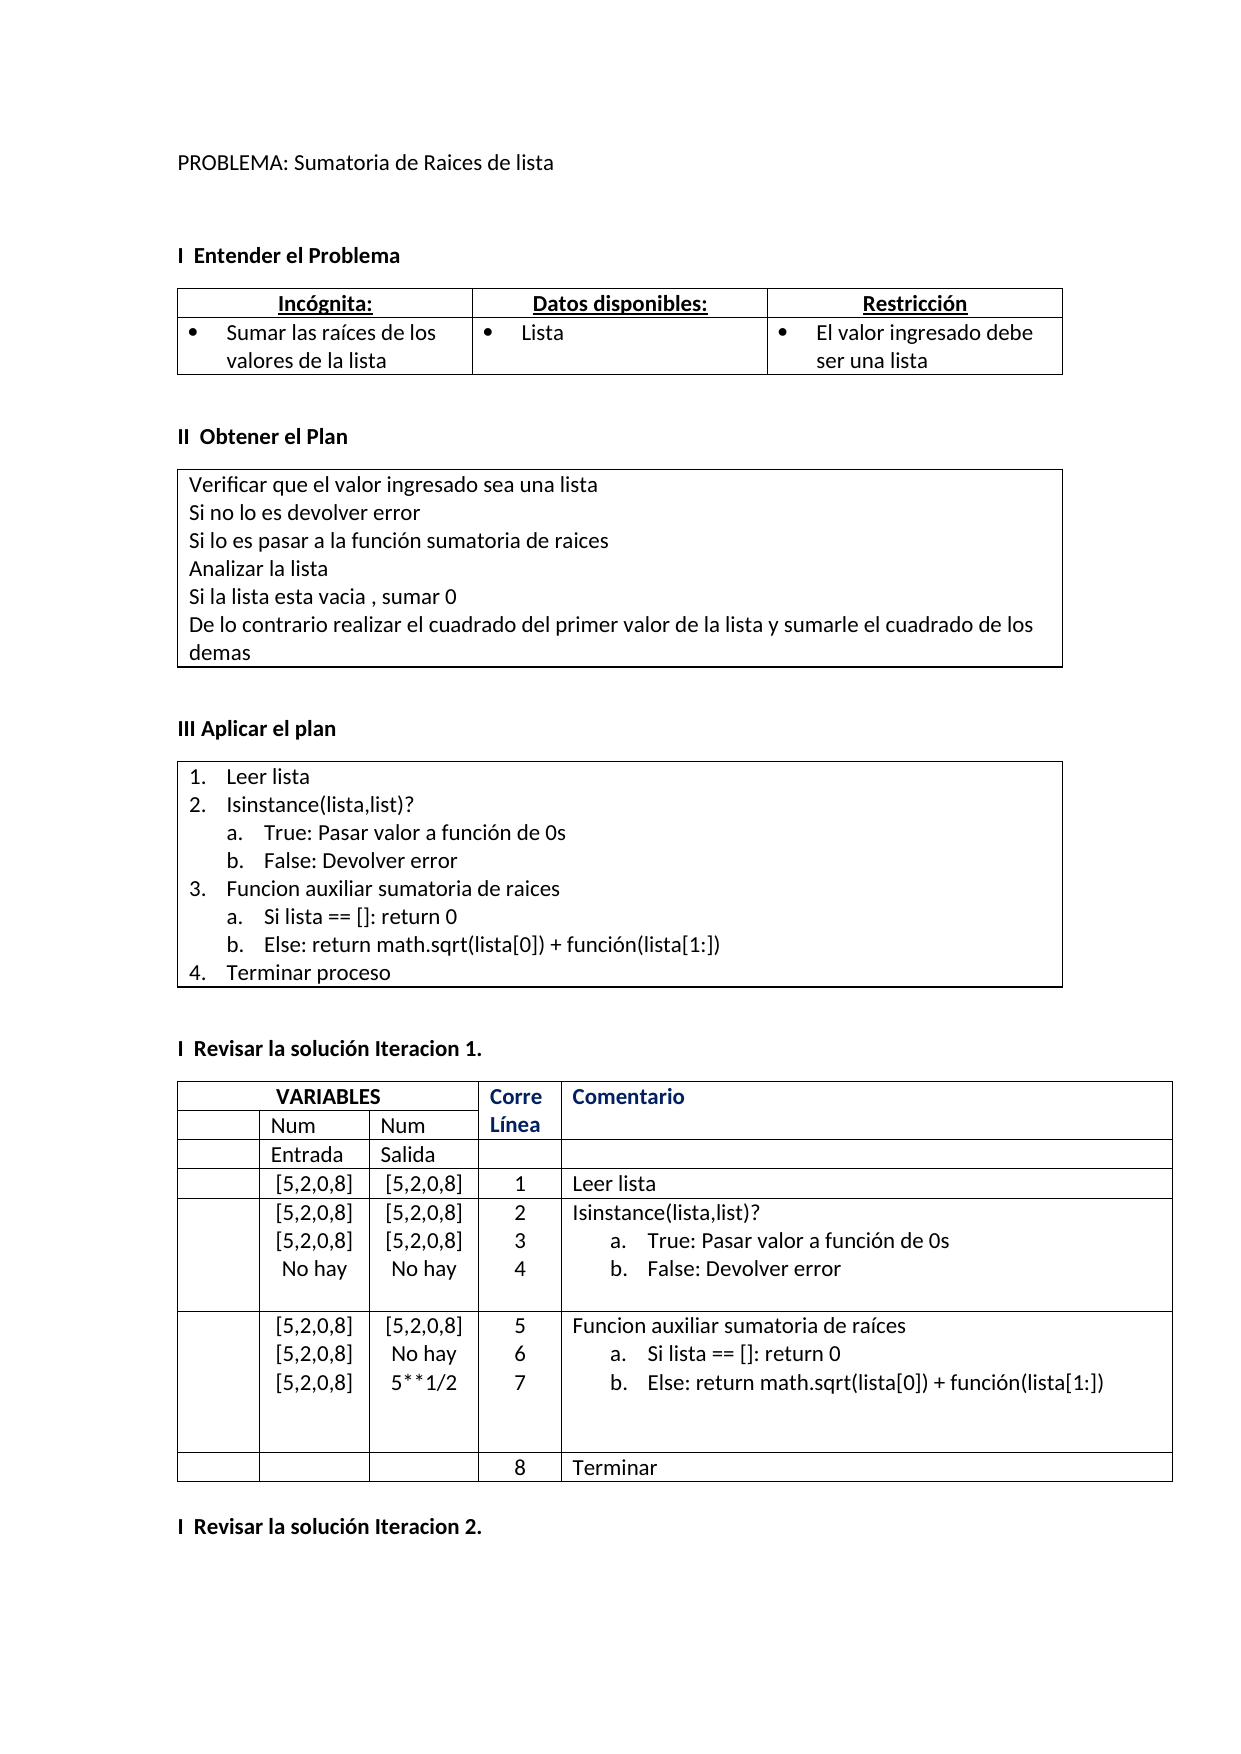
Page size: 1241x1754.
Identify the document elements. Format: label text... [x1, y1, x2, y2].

text I Entender el Problema [177, 241, 1063, 269]
table_cell 1 [479, 1169, 561, 1197]
table_cell Entrada [260, 1140, 369, 1168]
table_cell Isinstance(lista,list)? True: Pasar valor a función de 0s False: Devolver error [562, 1199, 1172, 1311]
text PROBLEMA: Sumatoria de Raices de lista [177, 148, 1063, 176]
table_header VARIABLES [178, 1082, 478, 1110]
table_cell 2 3 4 [479, 1199, 561, 1311]
table_cell [178, 1169, 259, 1197]
text III Aplicar el plan [177, 714, 1063, 742]
table_header Corre Línea [479, 1082, 561, 1139]
table_cell Sumar las raíces de los valores de la lista [178, 318, 472, 374]
table_cell [562, 1140, 1172, 1168]
table_cell [5,2,0,8] [370, 1169, 478, 1197]
table_cell Salida [370, 1140, 478, 1168]
table_header Datos disponibles: [473, 289, 767, 317]
table_cell Num [370, 1111, 478, 1139]
table_cell Num [260, 1111, 369, 1139]
table_cell Leer lista [562, 1169, 1172, 1197]
table_cell [178, 1312, 259, 1452]
table_cell [260, 1453, 369, 1481]
table_cell [370, 1453, 478, 1481]
table_cell [5,2,0,8] [5,2,0,8] [5,2,0,8] [260, 1312, 369, 1452]
table_cell El valor ingresado debe ser una lista [768, 318, 1062, 374]
text I Revisar la solución Iteracion 2. [177, 1482, 1063, 1540]
table_cell 5 6 7 [479, 1312, 561, 1452]
table_cell [178, 1453, 259, 1481]
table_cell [562, 1312, 1172, 1452]
table_cell 8 [479, 1453, 561, 1481]
table_cell [178, 1140, 259, 1168]
table_cell [5,2,0,8] [5,2,0,8] No hay [370, 1199, 478, 1311]
table_cell [479, 1140, 561, 1168]
table_cell [5,2,0,8] No hay 5**1/2 [370, 1312, 478, 1452]
table_cell [178, 1111, 259, 1139]
table_cell Lista [473, 318, 767, 374]
table_cell [5,2,0,8] [5,2,0,8] No hay [260, 1199, 369, 1311]
table_cell [178, 1199, 259, 1311]
table_header Comentario [562, 1082, 1172, 1139]
table_header Verificar que el valor ingresado sea una lista Si no lo es devolver error Si lo es pasar a la función sumatoria de raices Analizar la lista Si la lista esta vacia , sumar 0 De lo contrario realizar el cuadrado del primer valor de la lista y sumarle el cuadrado de los demas [178, 470, 1062, 666]
table_cell [5,2,0,8] [260, 1169, 369, 1197]
table_header Restricción [768, 289, 1062, 317]
table_header Incógnita: [178, 289, 472, 317]
text I Revisar la solución Iteracion 1. [177, 1034, 1063, 1062]
table_cell Terminar [562, 1453, 1172, 1481]
table_header Leer lista Isinstance(lista,list)? True: Pasar valor a función de 0s False: Devolver error Funcion auxiliar sumatoria de raices Si lista == []: return 0 Else: return math.sqrt(lista[0]) + función(lista[1:]) Terminar proceso [178, 762, 1062, 986]
text II Obtener el Plan [177, 422, 1063, 450]
